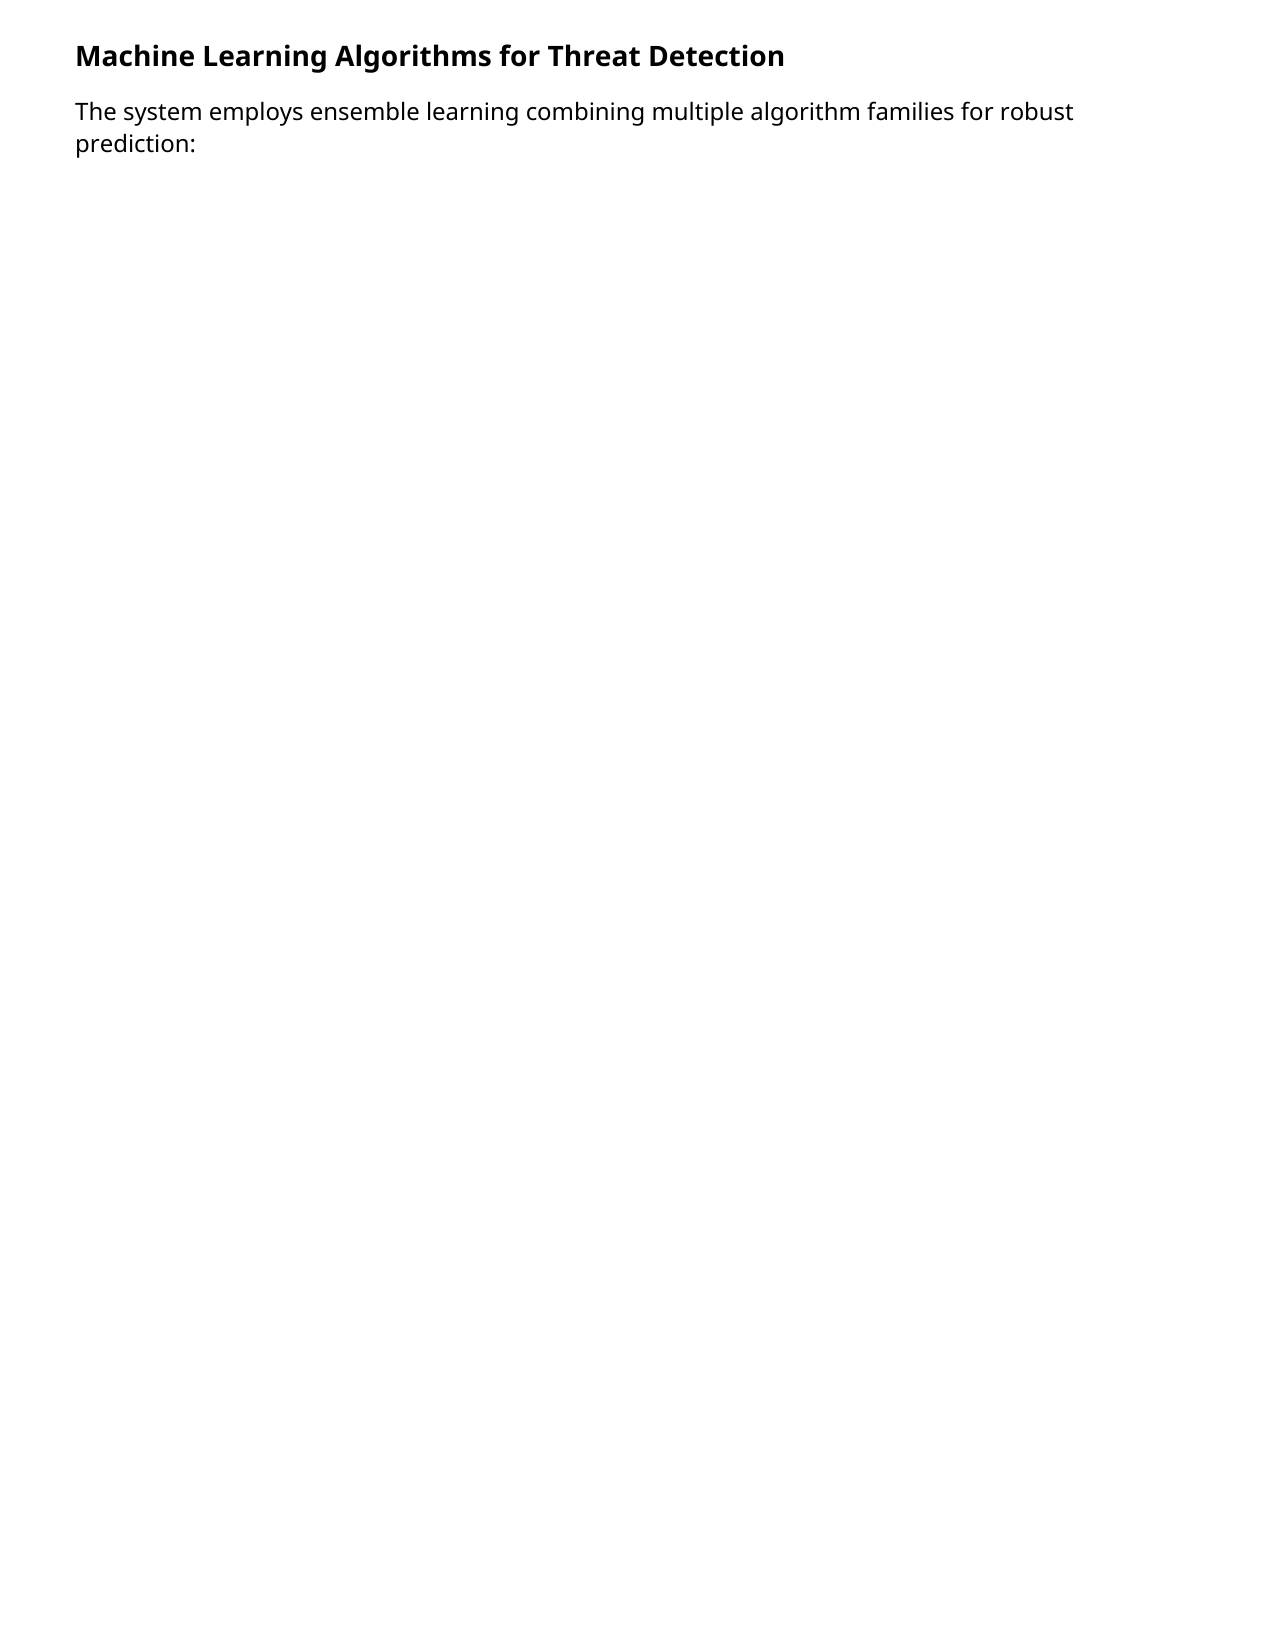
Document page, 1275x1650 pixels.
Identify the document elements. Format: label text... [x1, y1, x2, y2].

text The system employs ensemble learning combining multiple algorithm families for robust prediction: [75, 94, 1192, 159]
text Machine Learning Algorithms for Threat Detection [75, 36, 1192, 75]
